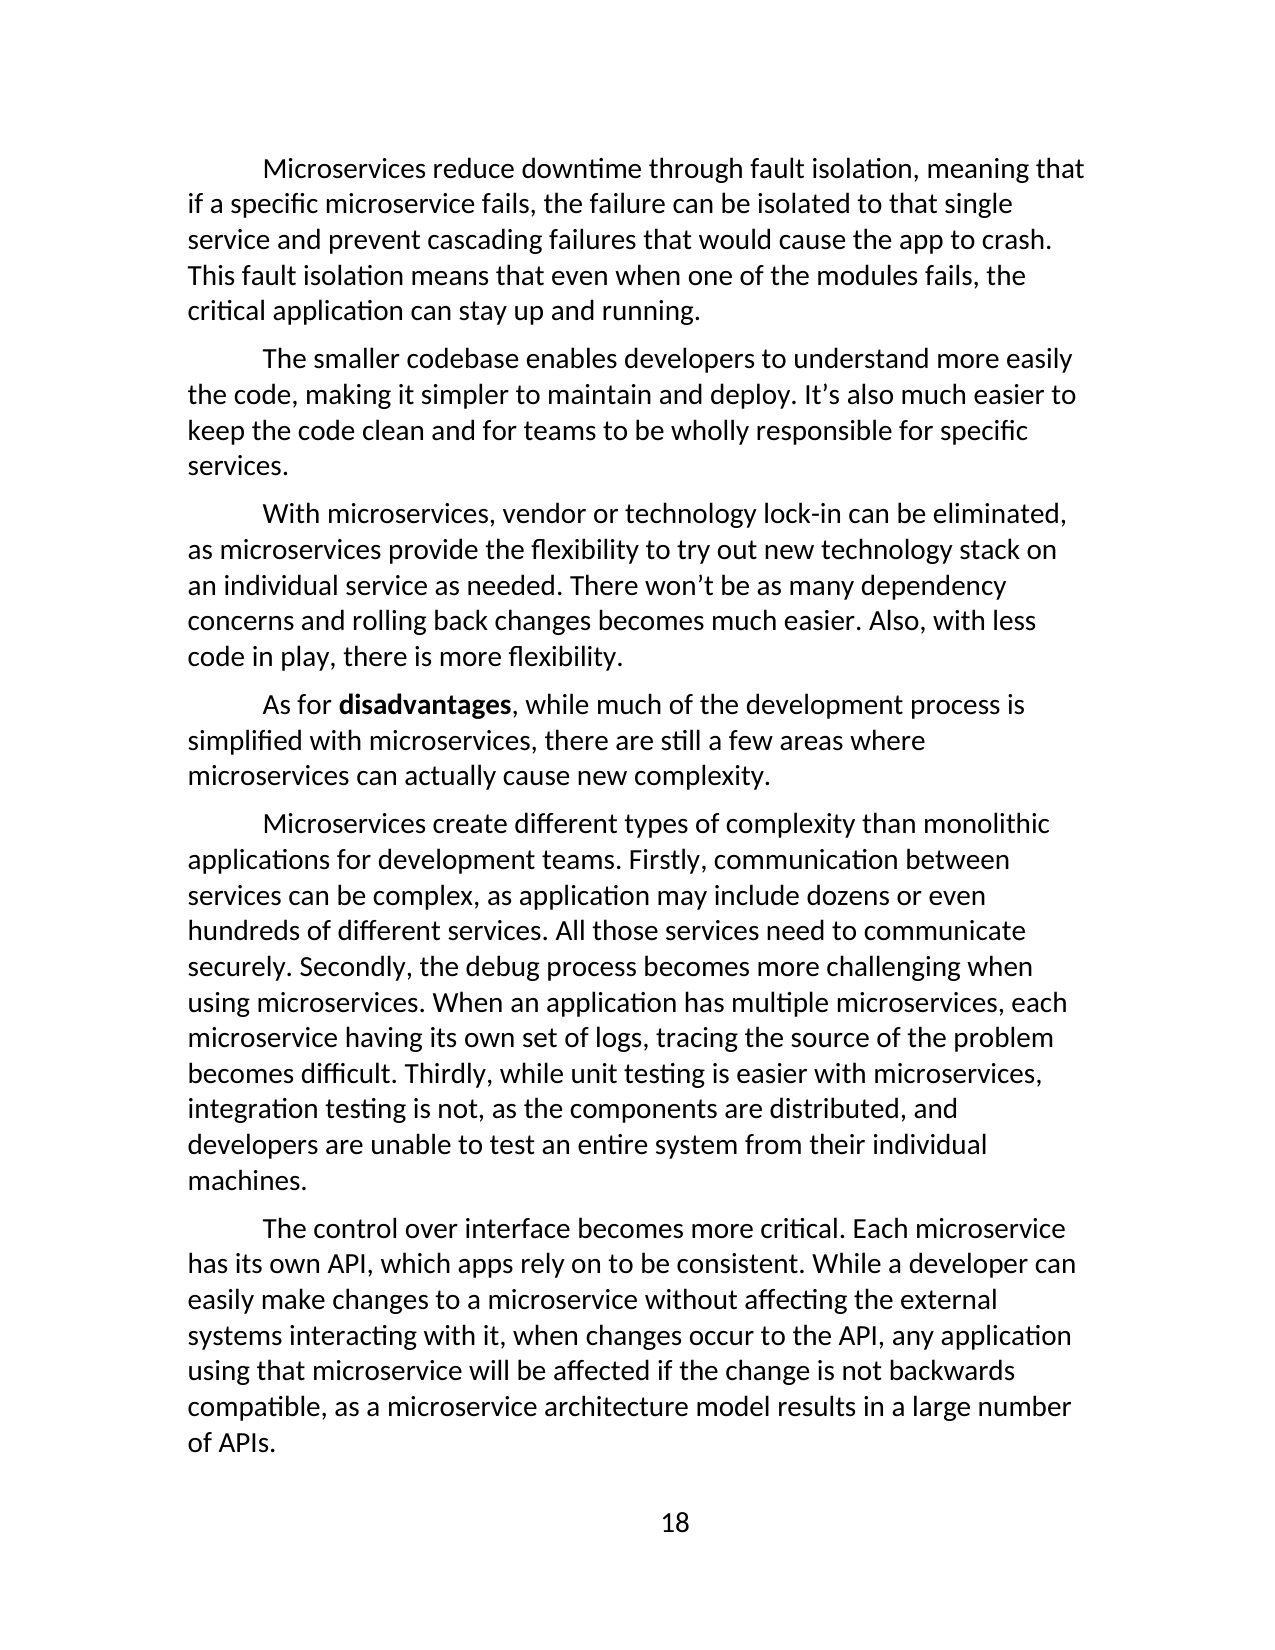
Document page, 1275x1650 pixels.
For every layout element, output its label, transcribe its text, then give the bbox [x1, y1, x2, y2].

text With microservices, vendor or technology lock-in can be eliminated, as microservices provide the flexibility to try out new technology stack on an individual service as needed. There won’t be as many dependency concerns and rolling back changes becomes much easier. Also, with less code in play, there is more flexibility. [187, 496, 1087, 674]
text As for disadvantages, while much of the development process is simplified with microservices, there are still a few areas where microservices can actually cause new complexity. [187, 686, 1087, 793]
text The control over interface becomes more critical. Each microservice has its own API, which apps rely on to be consistent. While a developer can easily make changes to a microservice without affecting the external systems interacting with it, when changes occur to the API, any application using that microservice will be affected if the change is not backwards compatible, as a microservice architecture model results in a large number of APIs. [187, 1210, 1087, 1459]
text Microservices create different types of complexity than monolithic applications for development teams. Firstly, communication between services can be complex, as application may include dozens or even hundreds of different services. All those services need to communicate securely. Secondly, the debug process becomes more challenging when using microservices. When an application has multiple microservices, each microservice having its own set of logs, tracing the source of the problem becomes difficult. Thirdly, while unit testing is easier with microservices, integration testing is not, as the components are distributed, and developers are unable to test an entire system from their individual machines. [187, 806, 1087, 1197]
text The smaller codebase enables developers to understand more easily the code, making it simpler to maintain and deploy. It’s also much easier to keep the code clean and for teams to be wholly responsible for specific services. [187, 341, 1087, 483]
